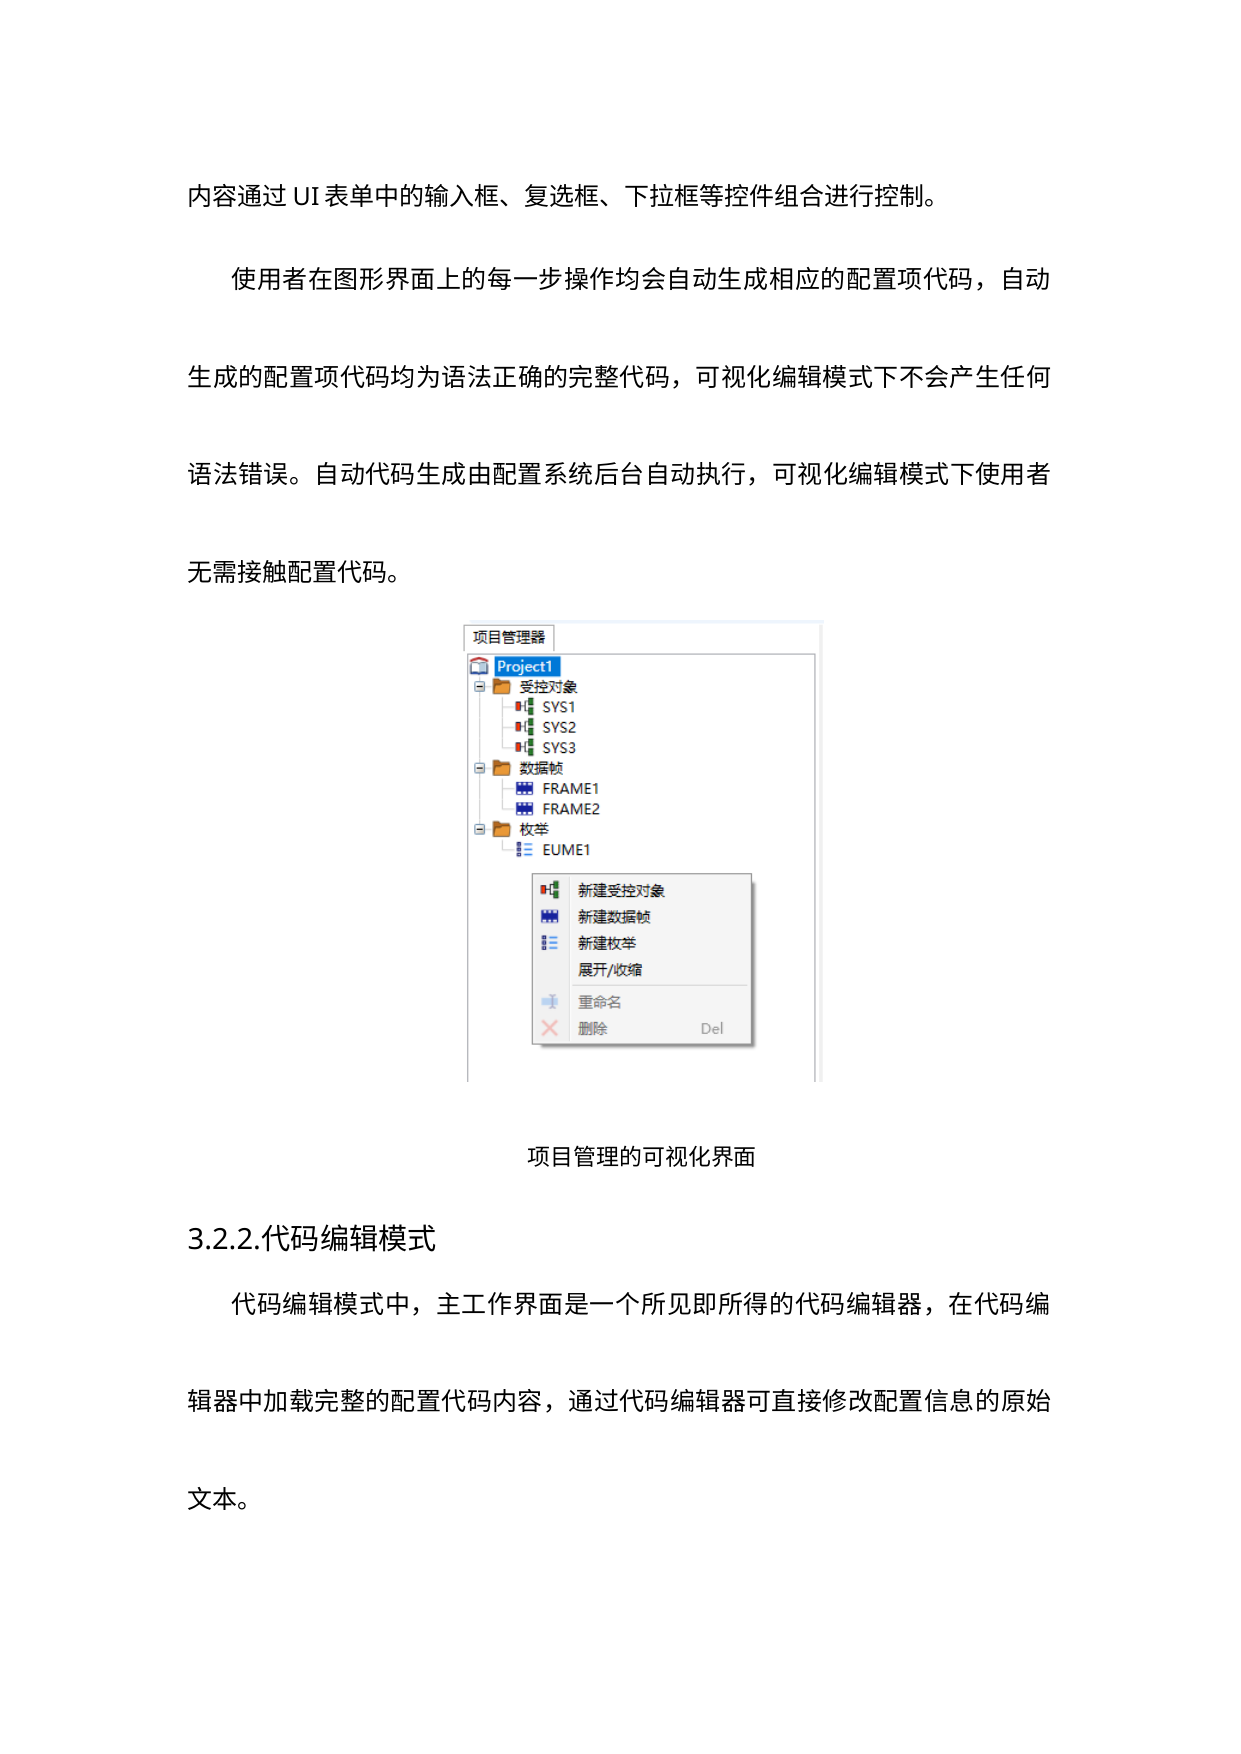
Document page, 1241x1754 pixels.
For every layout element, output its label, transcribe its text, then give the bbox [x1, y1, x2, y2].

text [187, 162, 1053, 227]
picture [460, 620, 824, 1082]
list 代码编辑模式 [187, 1205, 1053, 1270]
text 项目管理的可视化界面 [187, 1123, 1053, 1188]
text 代码编辑模式中，主工作界面是一个所见即所得的代码编辑器，在代码编辑器中加载完整的配置代码内容，通过代码编辑器可直接修改配置信息的原始文本。 [187, 1270, 1053, 1530]
text 使用者在图形界面上的每一步操作均会自动生成相应的配置项代码，自动生成的配置项代码均为语法正确的完整代码，可视化编辑模式下不会产生任何语法错误。自动代码生成由配置系统后台自动执行，可视化编辑模式下使用者无需接触配置代码。 [187, 245, 1053, 603]
